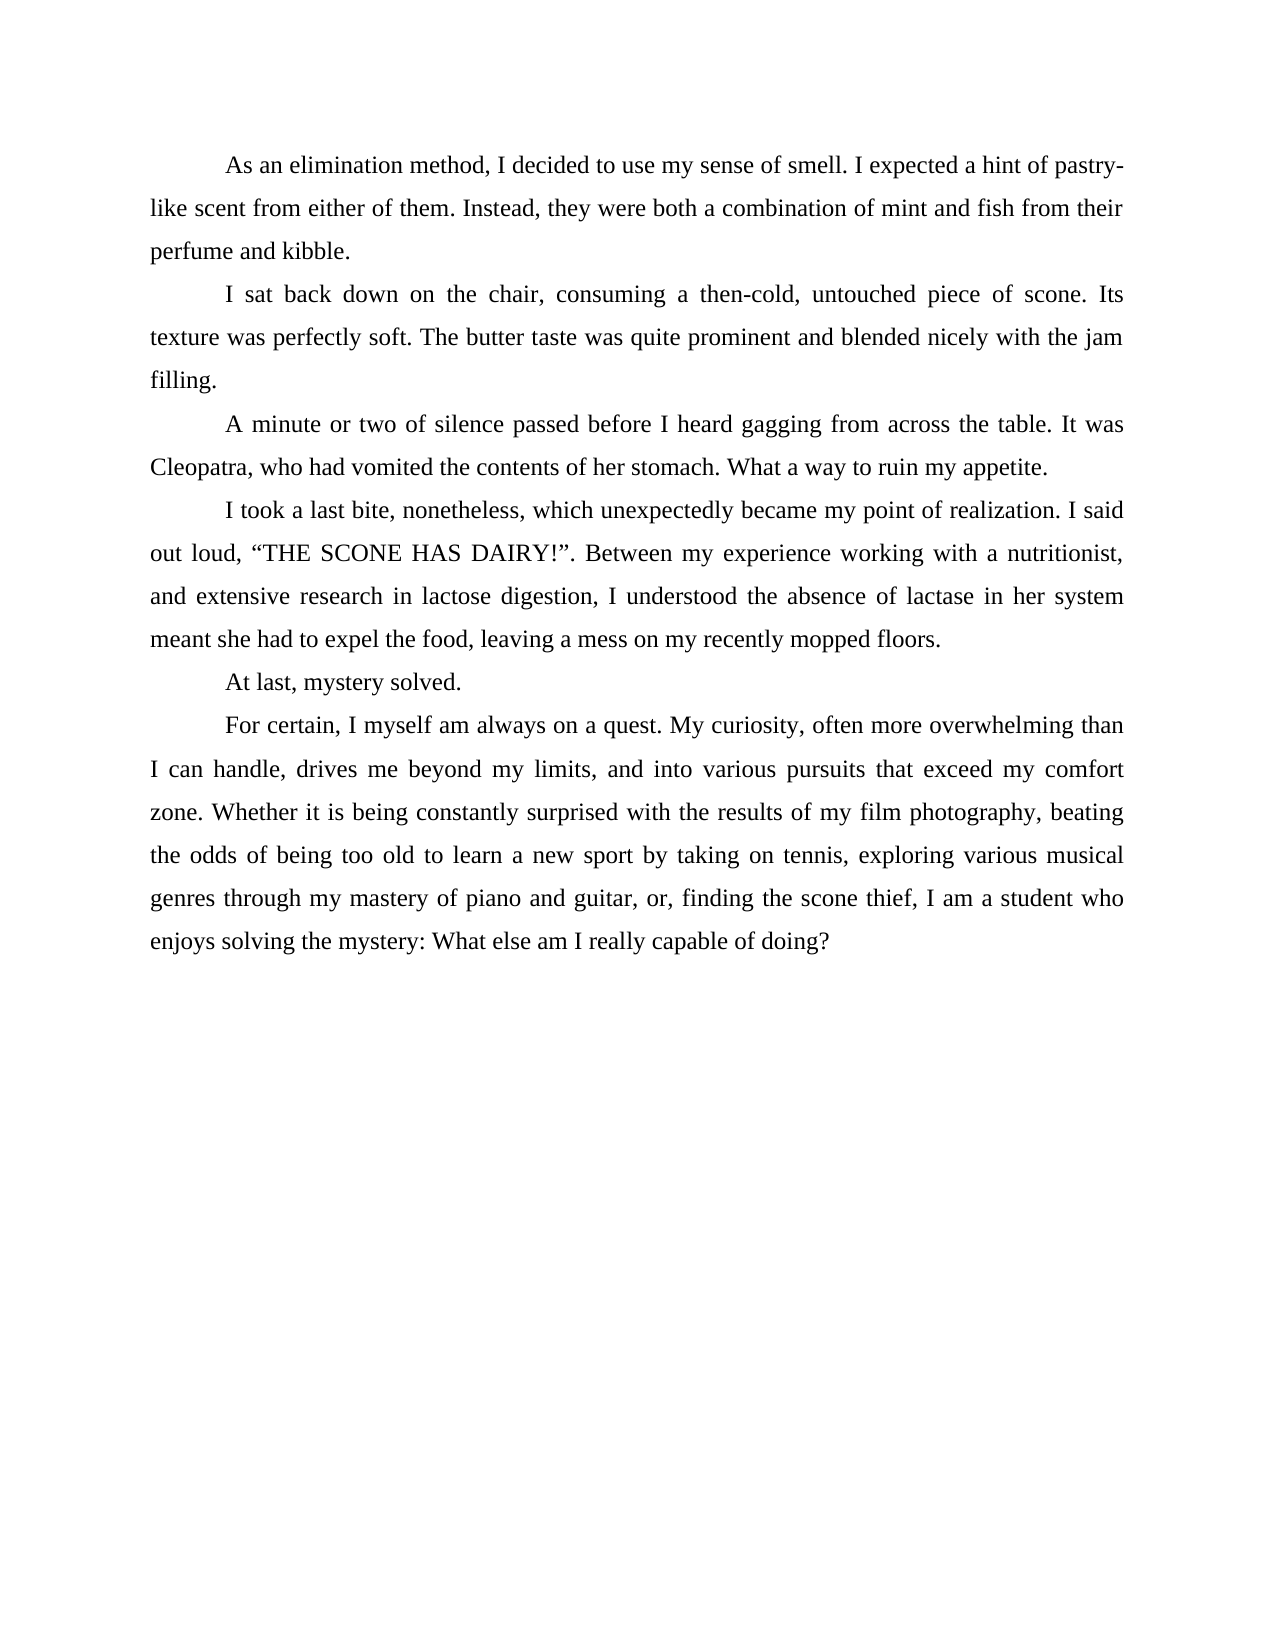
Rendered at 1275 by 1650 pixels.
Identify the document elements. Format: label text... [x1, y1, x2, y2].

text As an elimination method, I decided to use my sense of smell. I expected a hint of pastry-like scent from either of them. Instead, they were both a combination of mint and fish from their perfume and kibble. [150, 150, 1125, 265]
text A minute or two of silence passed before I heard gagging from across the table. It was Cleopatra, who had vomited the contents of her stomach. What a way to ruin my appetite. [150, 409, 1125, 481]
text At last, mystery solved. [150, 667, 1125, 696]
text I took a last bite, nonetheless, which unexpectedly became my point of realization. I said out loud, “THE SCONE HAS DAIRY!”. Between my experience working with a nutritionist, and extensive research in lactose digestion, I understood the absence of lactase in her system meant she had to expel the food, leaving a mess on my recently mopped floors. [150, 495, 1125, 653]
text For certain, I myself am always on a quest. My curiosity, often more overwhelming than I can handle, drives me beyond my limits, and into various pursuits that exceed my comfort zone. Whether it is being constantly surprised with the results of my film photography, beating the odds of being too old to learn a new sport by taking on tennis, exploring various musical genres through my mastery of piano and guitar, or, finding the scone thief, I am a student who enjoys solving the mystery: What else am I really capable of doing? [150, 711, 1125, 955]
text I sat back down on the chair, consuming a then-cold, untouched piece of scone. Its texture was perfectly soft. The butter taste was quite prominent and blended nicely with the jam filling. [150, 279, 1125, 394]
